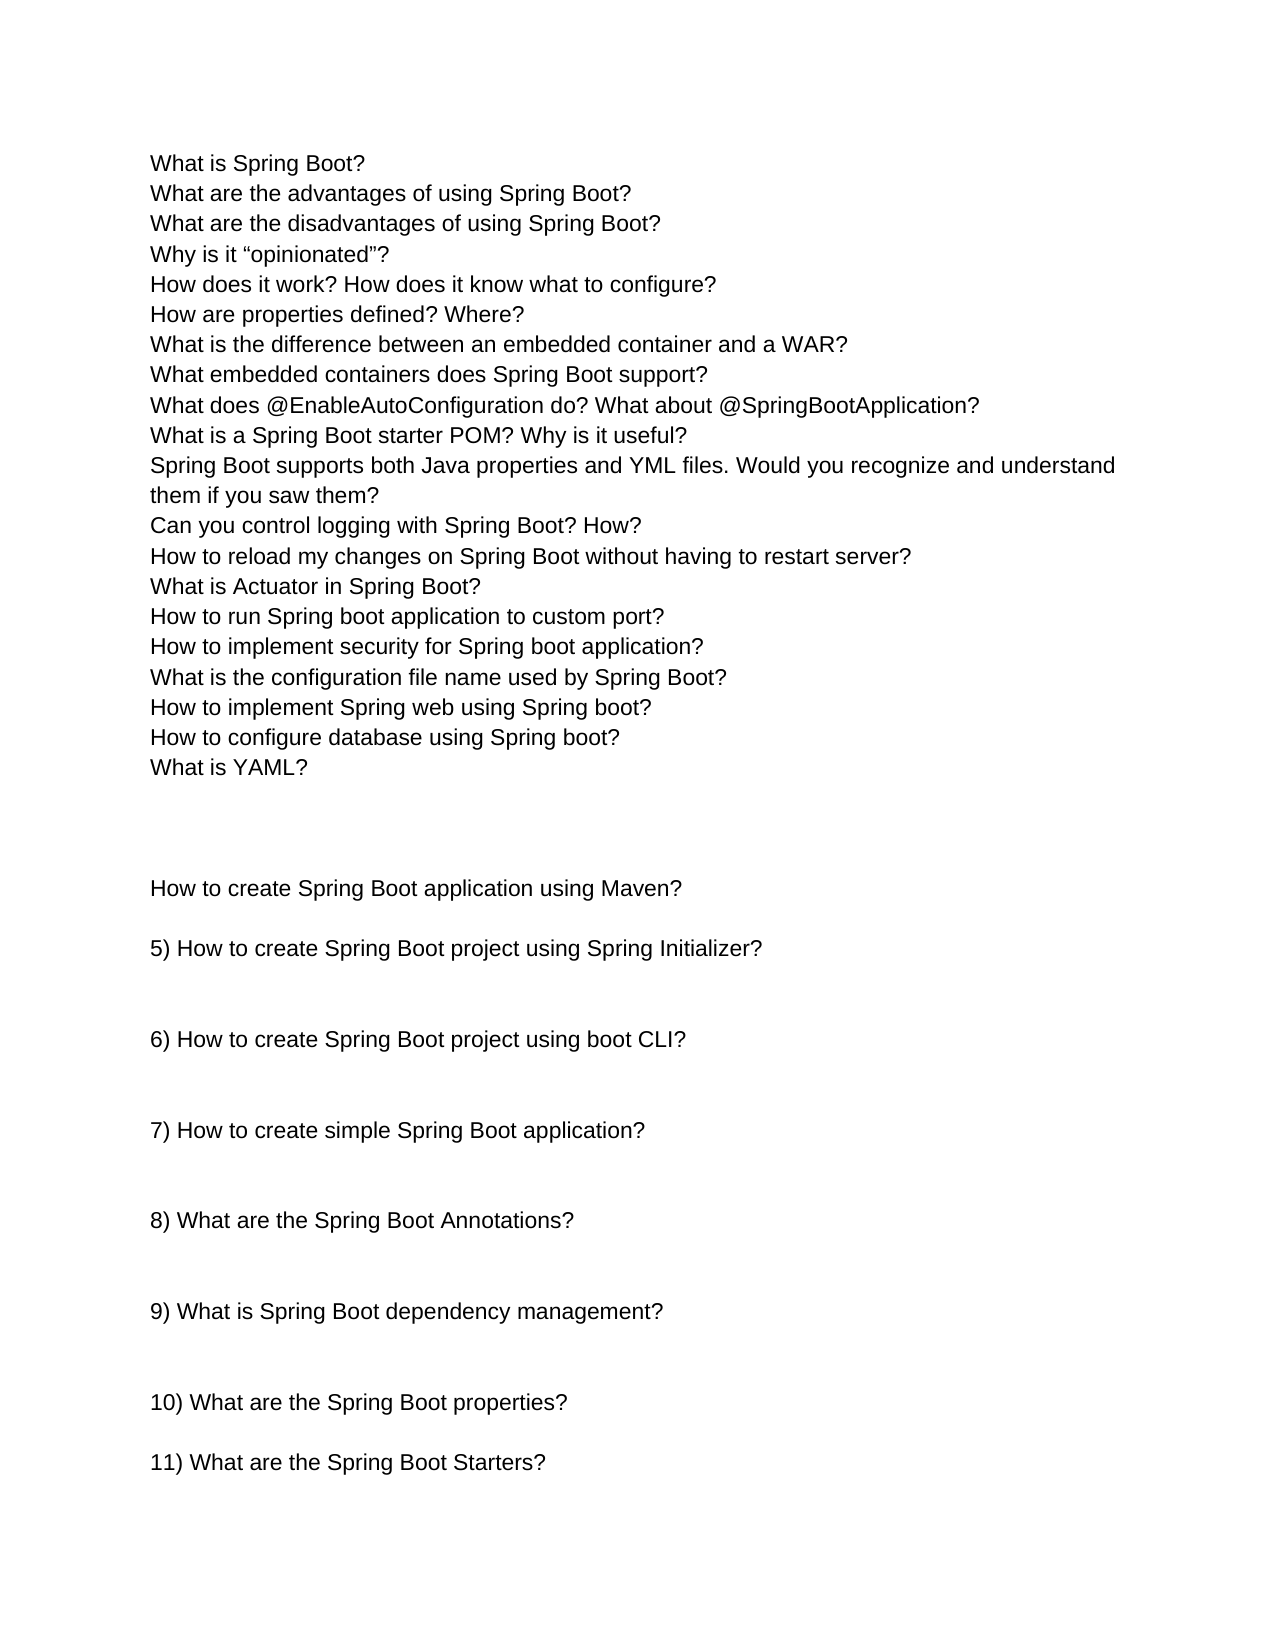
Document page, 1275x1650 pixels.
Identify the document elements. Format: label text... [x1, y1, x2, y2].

text What is Spring Boot? What are the advantages of using Spring Boot? What are the disadvantages of using Spring Boot? Why is it “opinionated”? How does it work? How does it know what to configure? How are properties defined? Where? What is the difference between an embedded container and a WAR? What embedded containers does Spring Boot support? What does @EnableAutoConfiguration do? What about @SpringBootApplication? What is a Spring Boot starter POM? Why is it useful? Spring Boot supports both Java properties and YML files. Would you recognize and understand them if you saw them? Can you control logging with Spring Boot? How? How to reload my changes on Spring Boot without having to restart server? What is Actuator in Spring Boot? How to run Spring boot application to custom port? How to implement security for Spring boot application? What is the configuration file name used by Spring Boot? How to implement Spring web using Spring boot? How to configure database using Spring boot? What is YAML? [150, 150, 1125, 781]
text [150, 875, 1125, 1475]
